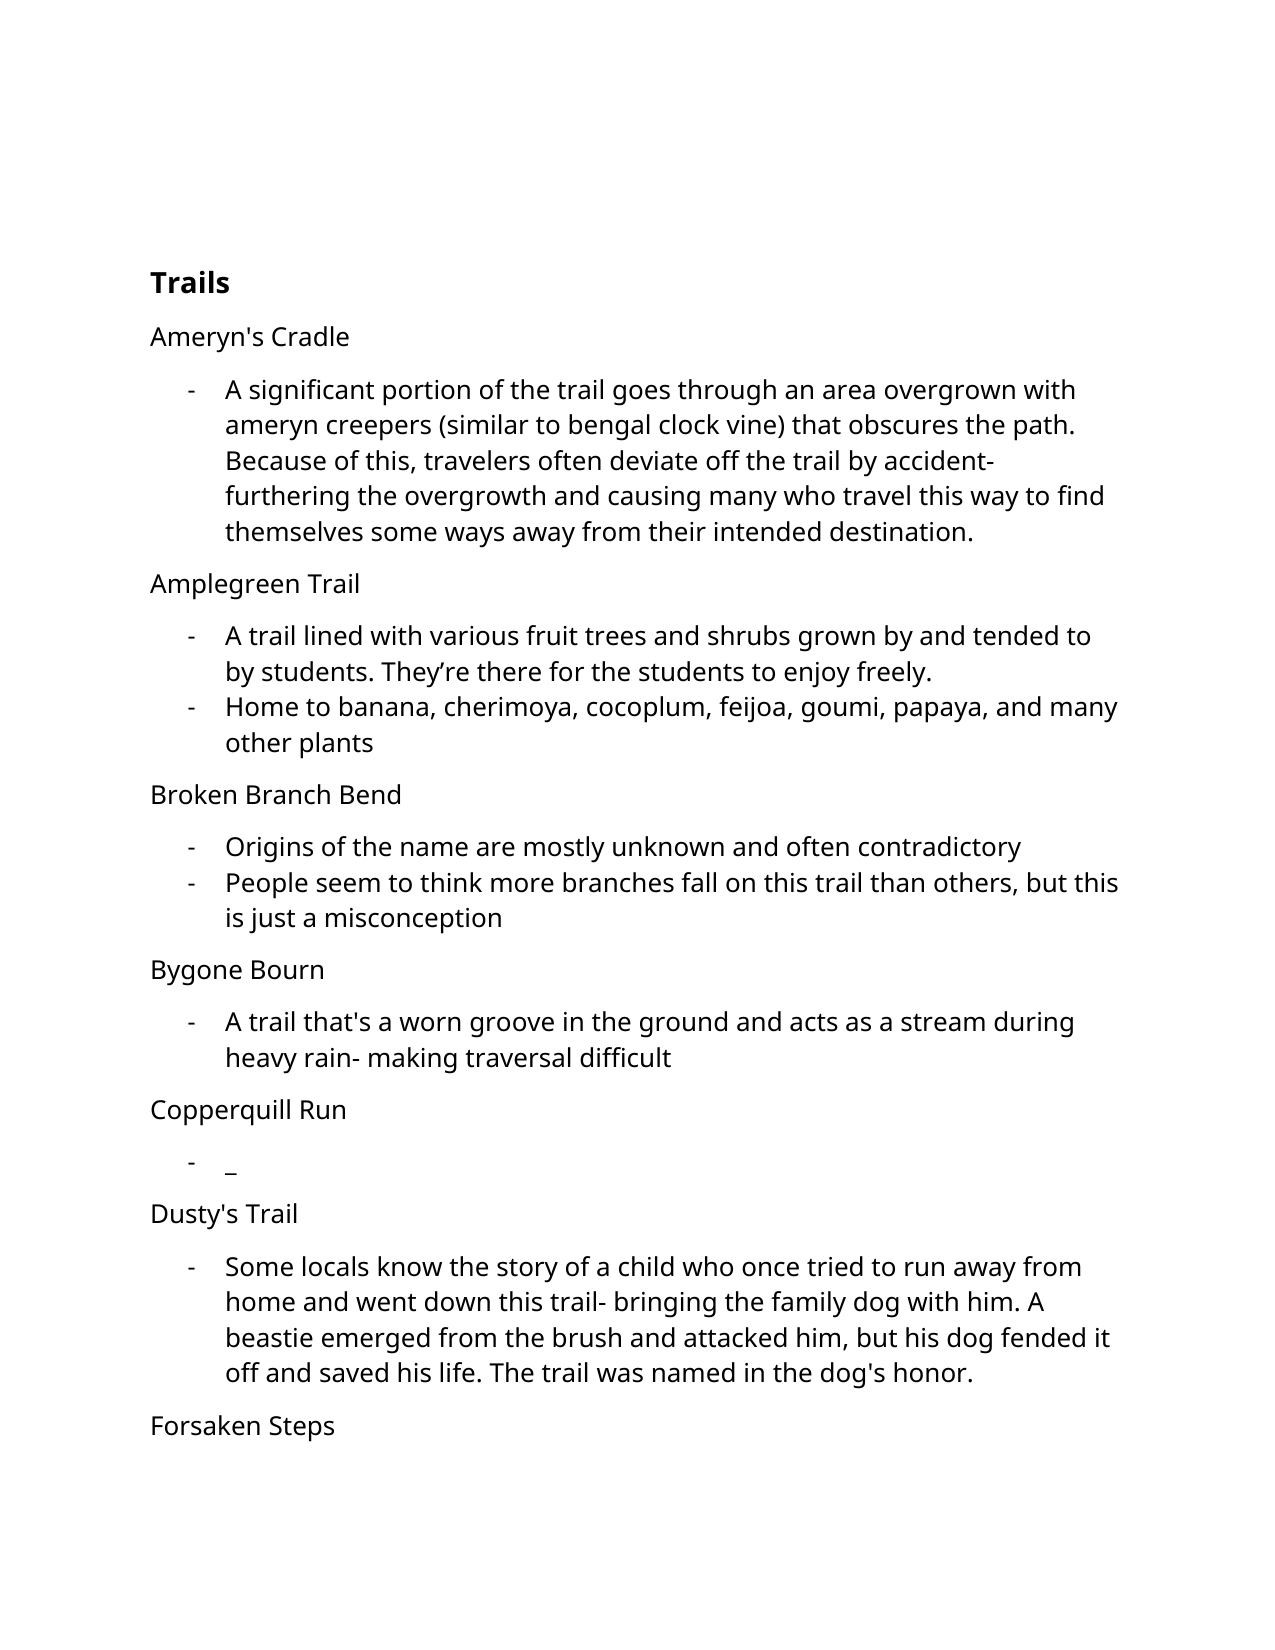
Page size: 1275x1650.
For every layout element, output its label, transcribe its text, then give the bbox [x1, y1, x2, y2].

text Forsaken Steps [150, 1407, 1125, 1443]
text Trails [150, 263, 1125, 302]
list A significant portion of the trail goes through an area overgrown with ameryn creepers (similar to bengal clock vine) that obscures the path. Because of this, travelers often deviate off the trail by accident- furthering the overgrowth and causing many who travel this way to find themselves some ways away from their intended destination. [187, 371, 1125, 549]
text Broken Branch Bend [150, 776, 1125, 812]
text Dusty's Trail [150, 1196, 1125, 1232]
text Amplegreen Trail [150, 566, 1125, 601]
list Origins of the name are mostly unknown and often contradictory [187, 829, 1125, 864]
list A trail lined with various fruit trees and shrubs grown by and tended to by students. They’re there for the students to enjoy freely. [187, 618, 1125, 689]
text Ameryn's Cradle [150, 319, 1125, 354]
text Bygone Bourn [150, 952, 1125, 987]
text Copperquill Run [150, 1092, 1125, 1127]
list A trail that's a worn groove in the ground and acts as a stream during heavy rain- making traversal difficult [187, 1004, 1125, 1075]
list Some locals know the story of a child who once tried to run away from home and went down this trail- bringing the family dog with him. A beastie emerged from the brush and attacked him, but his dog fended it off and saved his life. The trail was named in the dog's honor. [187, 1248, 1125, 1390]
list Home to banana, cherimoya, cocoplum, feijoa, goumi, papaya, and many other plants [187, 689, 1125, 760]
list _ [187, 1144, 1125, 1179]
list People seem to think more branches fall on this trail than others, but this is just a misconception [187, 864, 1125, 935]
